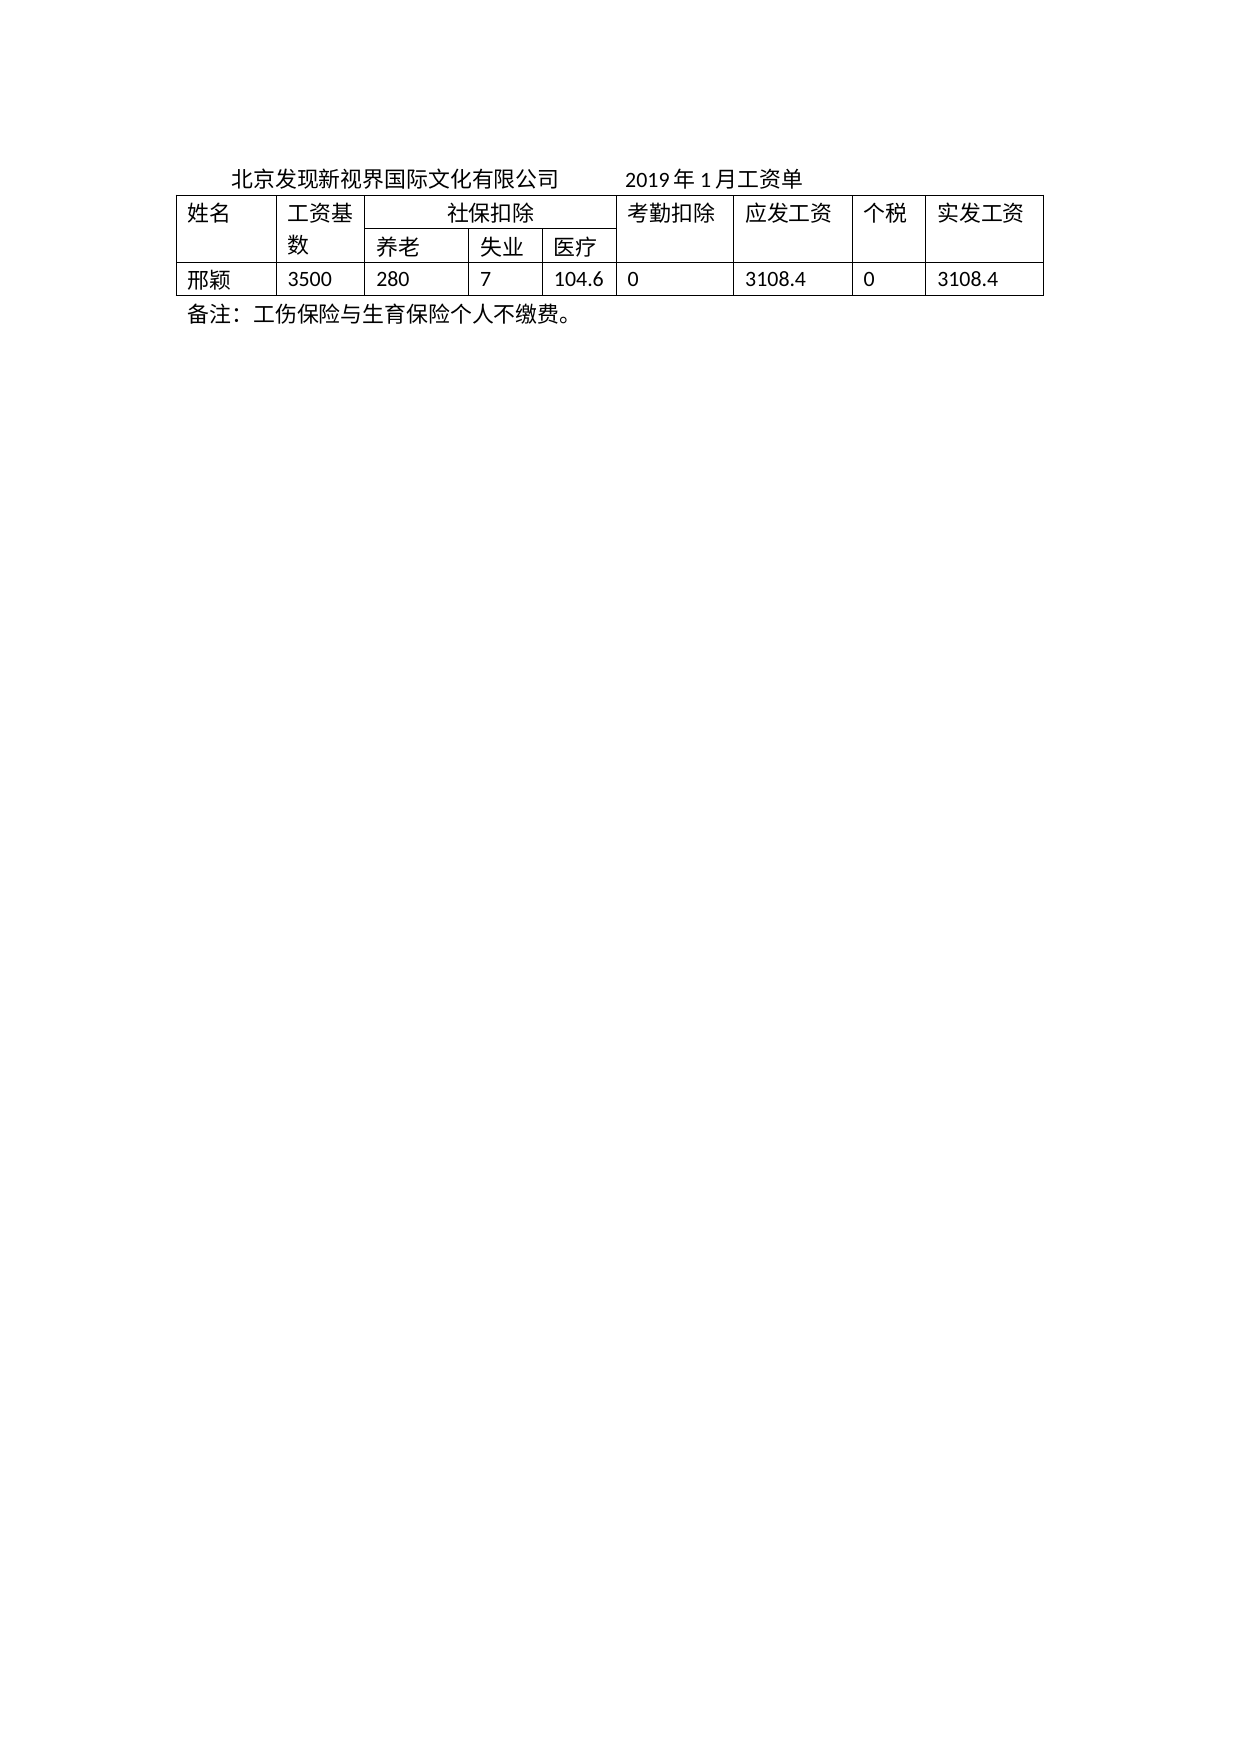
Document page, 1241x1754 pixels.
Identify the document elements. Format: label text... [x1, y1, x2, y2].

table_cell 104.6 [543, 263, 616, 295]
table_cell 3108.4 [734, 263, 852, 295]
table_header 应发工资 [734, 196, 852, 262]
table_cell 0 [617, 263, 733, 295]
table_cell 邢颖 [177, 263, 276, 295]
text 备注：工伤保险与生育保险个人不缴费。 [187, 296, 1053, 329]
table_cell 0 [853, 263, 925, 295]
table_header 个税 [853, 196, 925, 262]
table_cell 养老 [365, 229, 468, 262]
table_cell 医疗 [543, 229, 616, 262]
table_header 姓名 [177, 196, 276, 262]
table_cell 失业 [469, 229, 542, 262]
text 北京发现新视界国际文化有限公司 2019年1月工资单 [187, 162, 1053, 194]
table_header 社保扣除 [365, 196, 616, 228]
table_header 实发工资 [926, 196, 1043, 262]
table_cell 7 [469, 263, 542, 295]
table_cell 3108.4 [926, 263, 1043, 295]
table_cell 3500 [277, 263, 364, 295]
table_header 工资基数 [277, 196, 364, 262]
table_cell 280 [365, 263, 468, 295]
table_header 考勤扣除 [617, 196, 733, 262]
